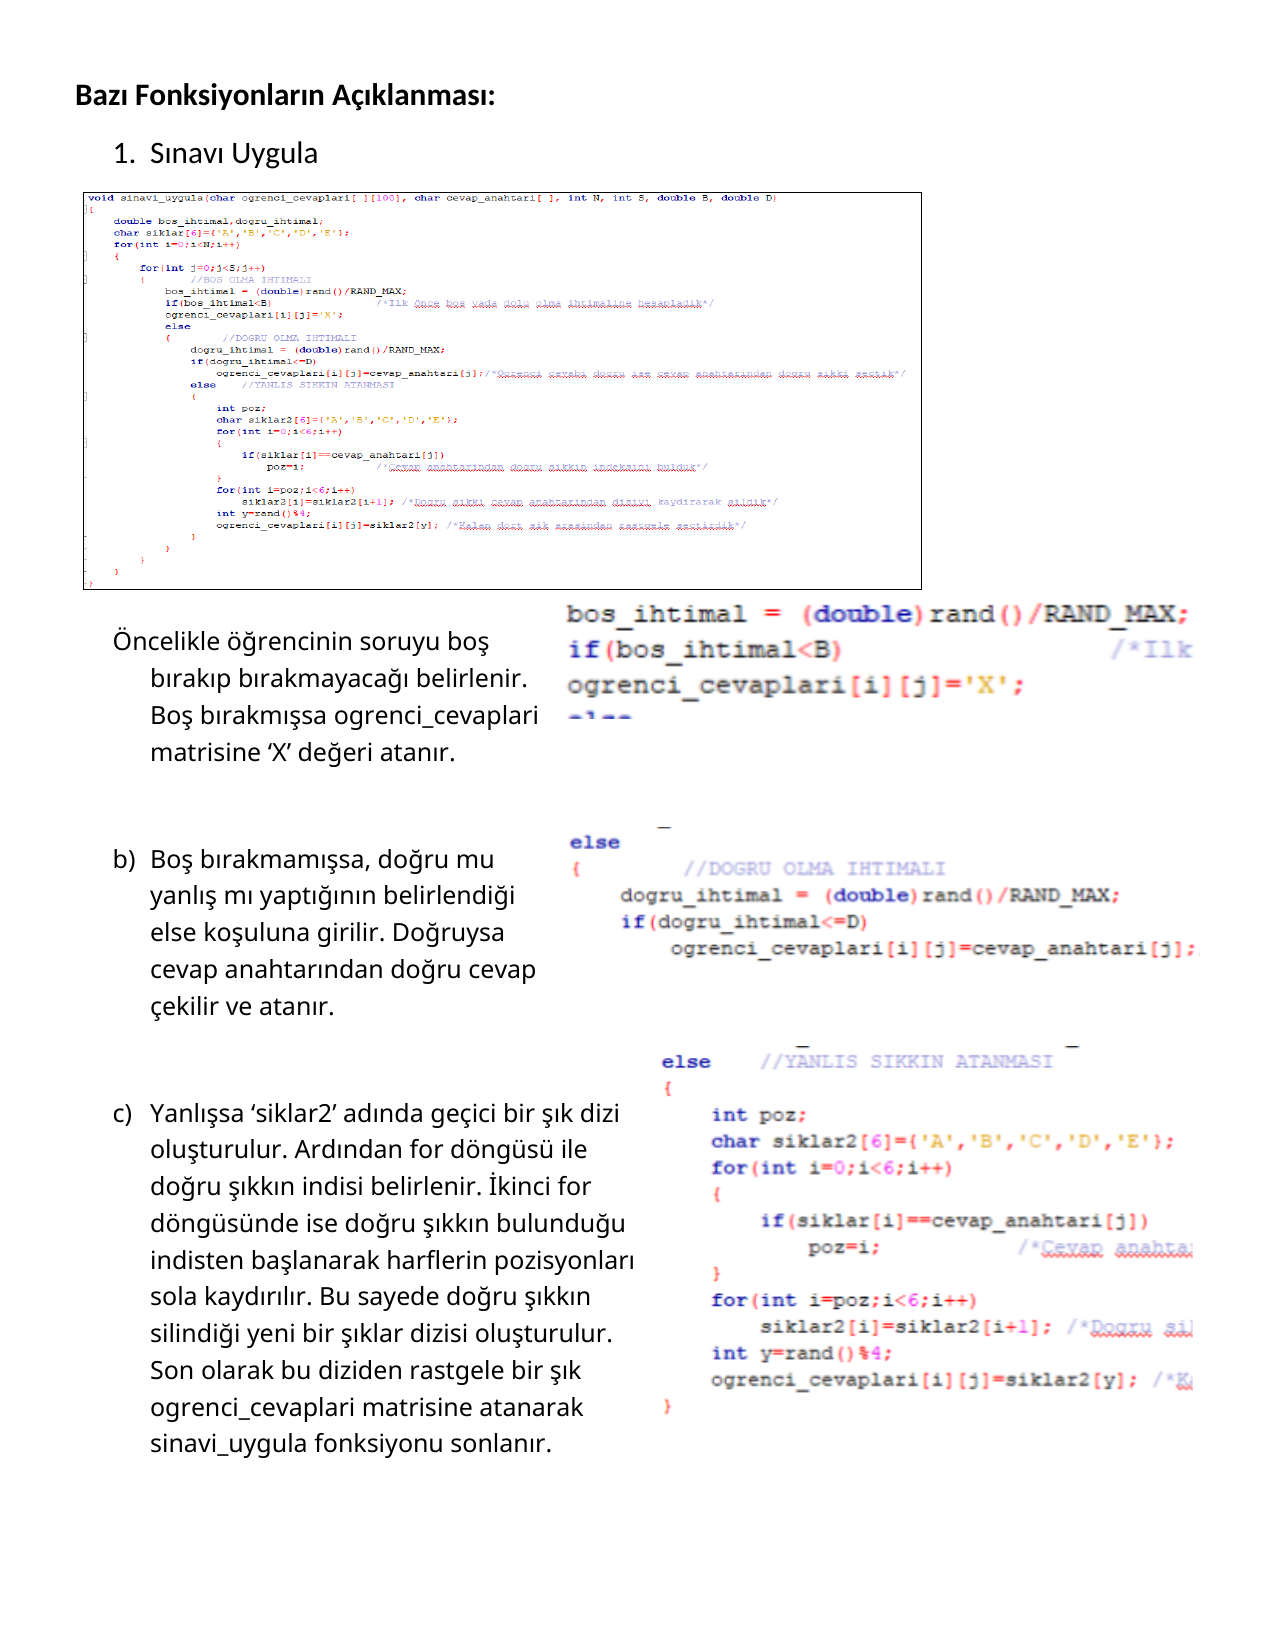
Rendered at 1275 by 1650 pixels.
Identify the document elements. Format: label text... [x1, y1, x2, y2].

picture [84, 193, 921, 589]
picture [562, 827, 1200, 967]
text Bazı Fonksiyonların Açıklanması: [75, 75, 1200, 113]
list Sınavı Uygula [112, 133, 1200, 171]
picture [563, 591, 1200, 719]
picture [659, 1046, 1193, 1424]
